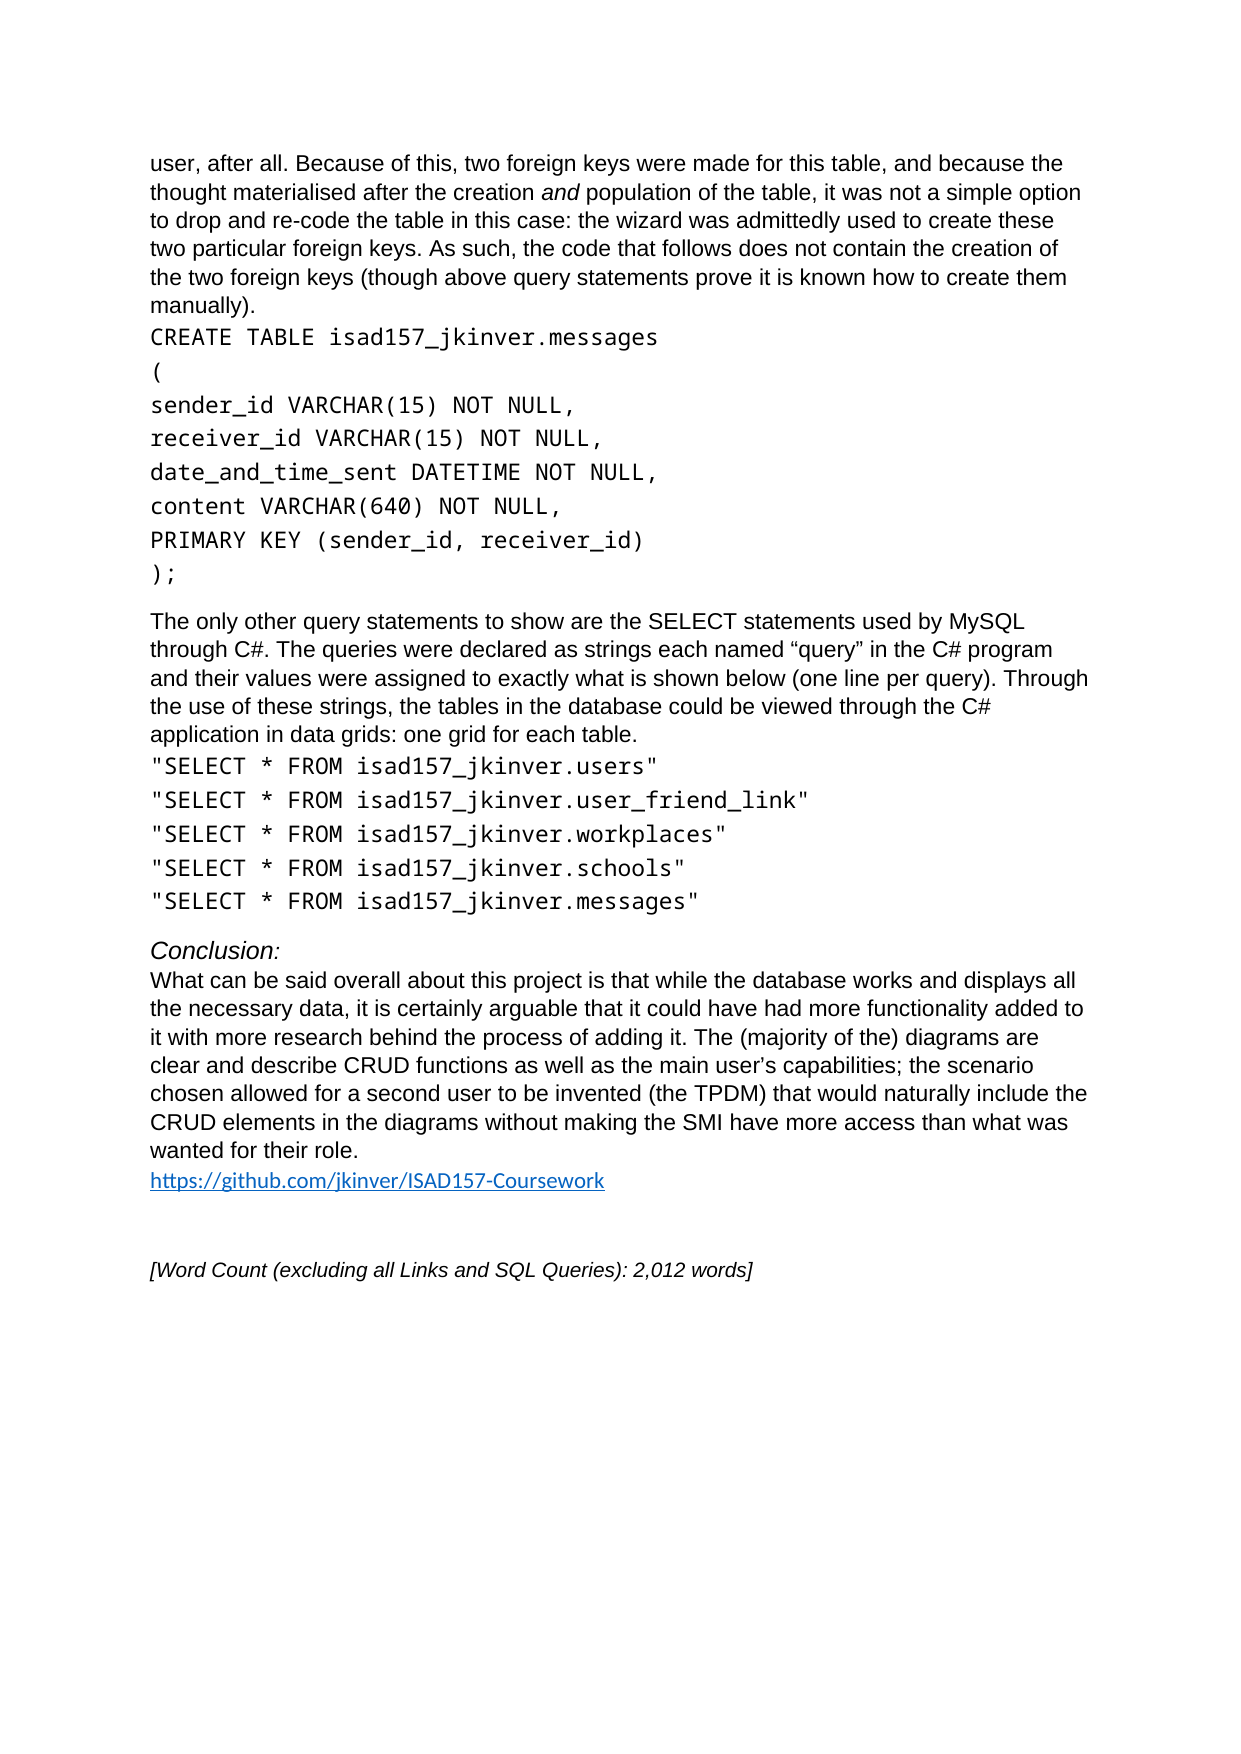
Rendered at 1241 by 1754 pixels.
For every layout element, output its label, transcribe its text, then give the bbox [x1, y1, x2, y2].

text The only other query statements to show are the SELECT statements used by MySQL through C#. The queries were declared as strings each named “query” in the C# program and their values were assigned to exactly what is shown below (one line per query). Through the use of these strings, the tables in the database could be viewed through the C# application in data grids: one grid for each table. "SELECT * FROM isad157_jkinver.users" "SELECT * FROM isad157_jkinver.user_friend_link" "SELECT * FROM isad157_jkinver.workplaces" "SELECT * FROM isad157_jkinver.schools" "SELECT * FROM isad157_jkinver.messages" [150, 608, 1090, 917]
text Conclusion: What can be said overall about this project is that while the database works and displays all the necessary data, it is certainly arguable that it could have had more functionality added to it with more research behind the process of adding it. The (majority of the) diagrams are clear and describe CRUD functions as well as the main user’s capabilities; the scenario chosen allowed for a second user to be invented (the TPDM) that would naturally include the CRUD elements in the diagrams without making the SMI have more access than what was wanted for their role. https://github.com/jkinver/ISAD157-Coursework [150, 936, 1090, 1194]
text [Word Count (excluding all Links and SQL Queries): 2,012 words] [150, 1258, 1090, 1312]
